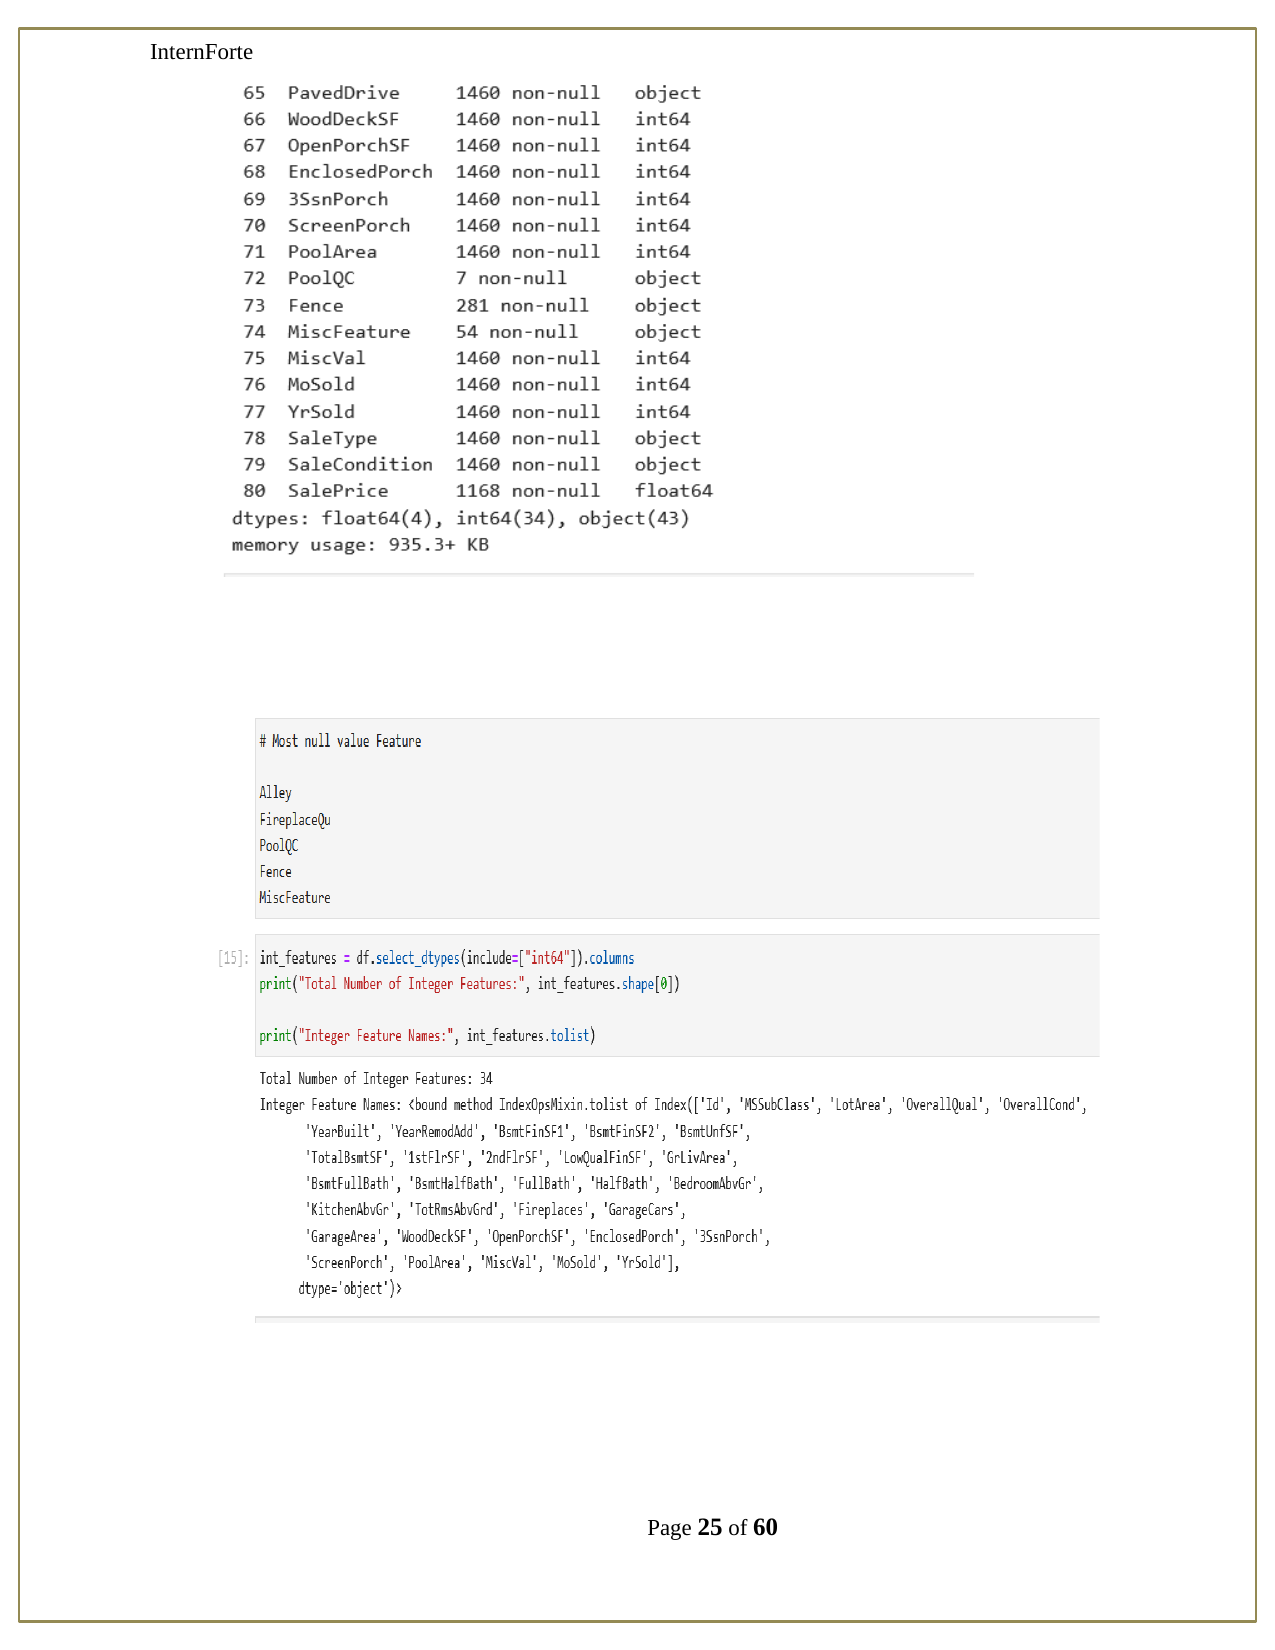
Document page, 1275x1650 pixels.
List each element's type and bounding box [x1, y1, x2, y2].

picture [209, 79, 975, 577]
picture [209, 711, 1100, 1323]
